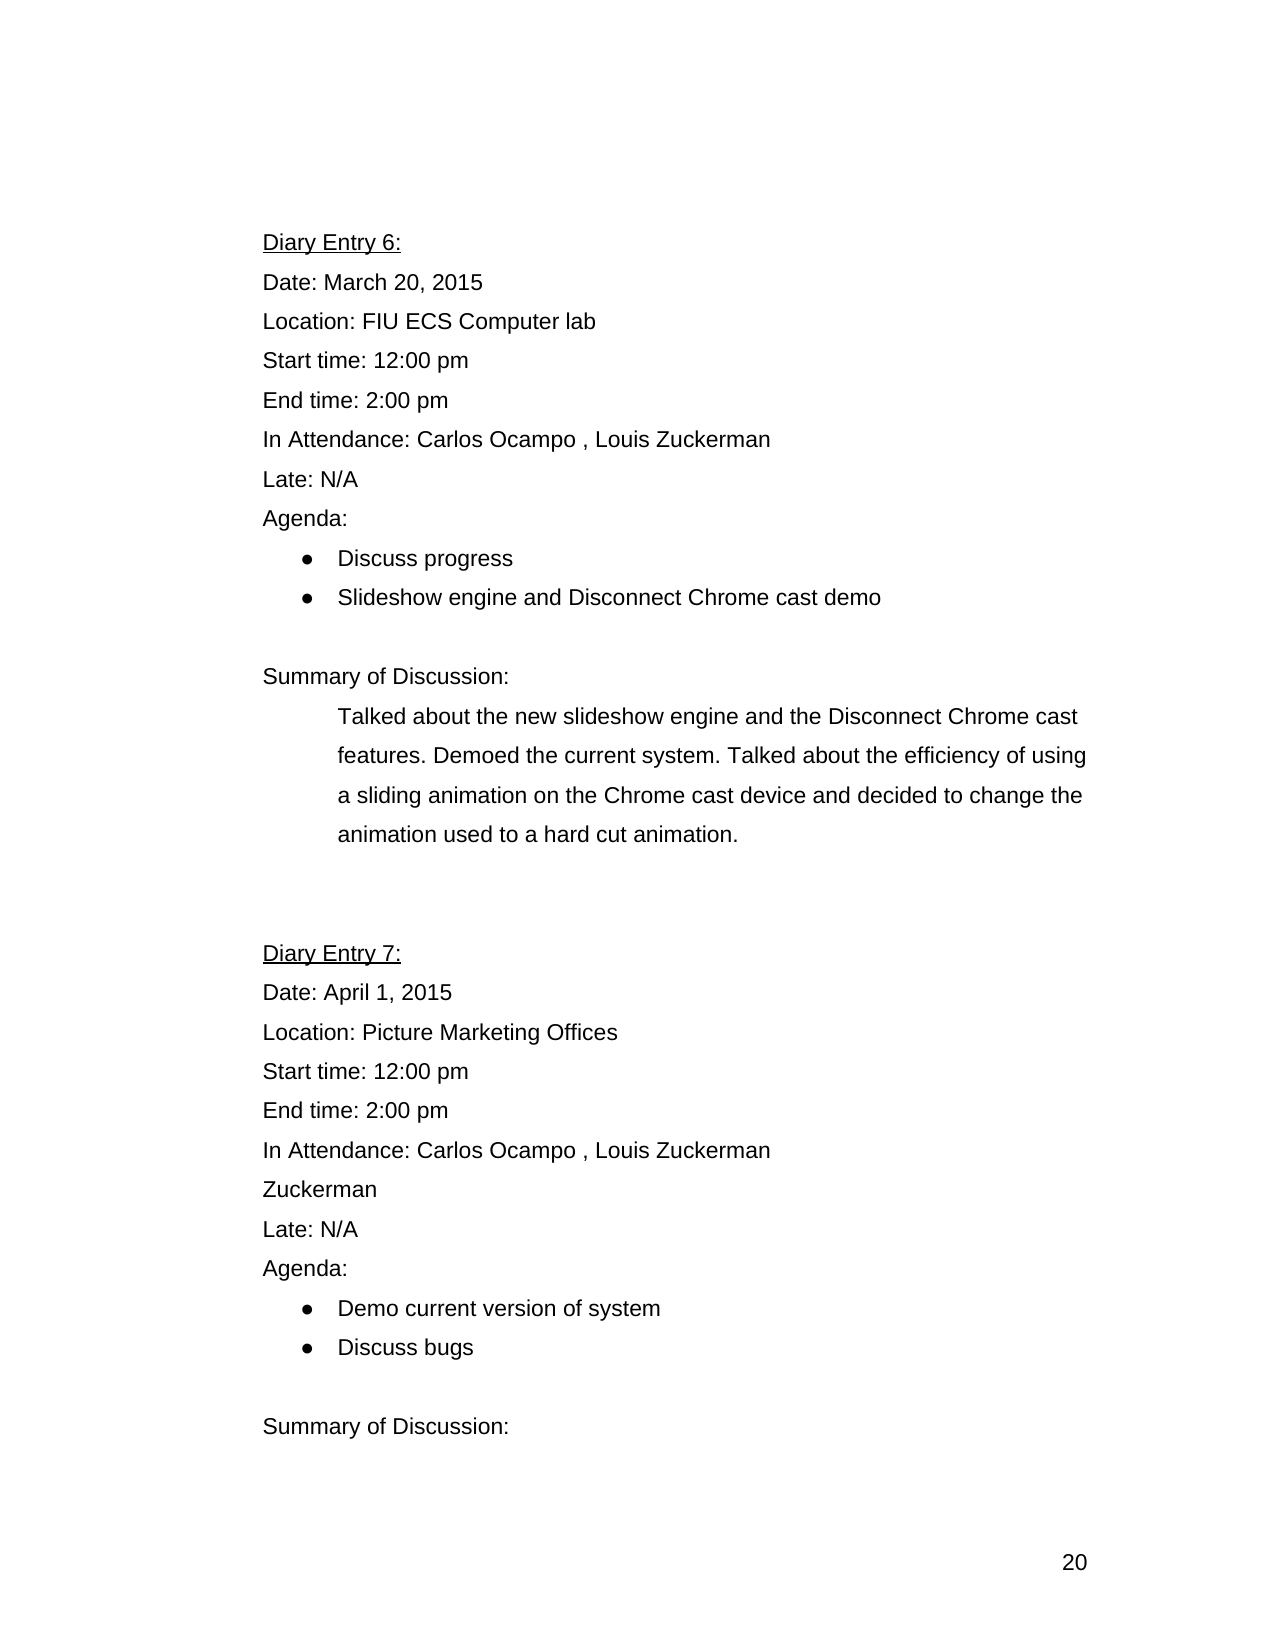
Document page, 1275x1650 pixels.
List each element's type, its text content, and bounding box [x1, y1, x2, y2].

text Agenda: [262, 505, 1087, 532]
text In Attendance: Carlos Ocampo , Louis Zuckerman [262, 1137, 1087, 1163]
text Date: April 1, 2015 [262, 979, 1087, 1005]
text End time: 2:00 pm [262, 1097, 1087, 1124]
text Talked about the new slideshow engine and the Disconnect Chrome cast features. Demoed the current system. Talked about the efficiency of using a sliding animation on the Chrome cast device and decided to change the animation used to a hard cut animation. [337, 703, 1087, 847]
text In Attendance: Carlos Ocampo , Louis Zuckerman [262, 426, 1087, 453]
text Summary of Discussion: [262, 1413, 1087, 1440]
list Demo current version of system [300, 1295, 1087, 1321]
text Diary Entry 6: [262, 229, 1087, 255]
text Date: March 20, 2015 [262, 268, 1087, 295]
text Agenda: [262, 1255, 1087, 1282]
text Late: N/A [262, 1216, 1087, 1242]
text Start time: 12:00 pm [262, 347, 1087, 374]
list Discuss progress [300, 545, 1087, 571]
list Slideshow engine and Disconnect Chrome cast demo [300, 584, 1087, 611]
text Zuckerman [262, 1176, 1087, 1203]
text End time: 2:00 pm [262, 387, 1087, 413]
text Location: Picture Marketing Offices [262, 1018, 1087, 1045]
text Summary of Discussion: [262, 663, 1087, 689]
text Start time: 12:00 pm [262, 1058, 1087, 1084]
text Diary Entry 7: [262, 939, 1087, 966]
list Discuss bugs [300, 1334, 1087, 1361]
text Location: FIU ECS Computer lab [262, 308, 1087, 334]
text Late: N/A [262, 466, 1087, 492]
